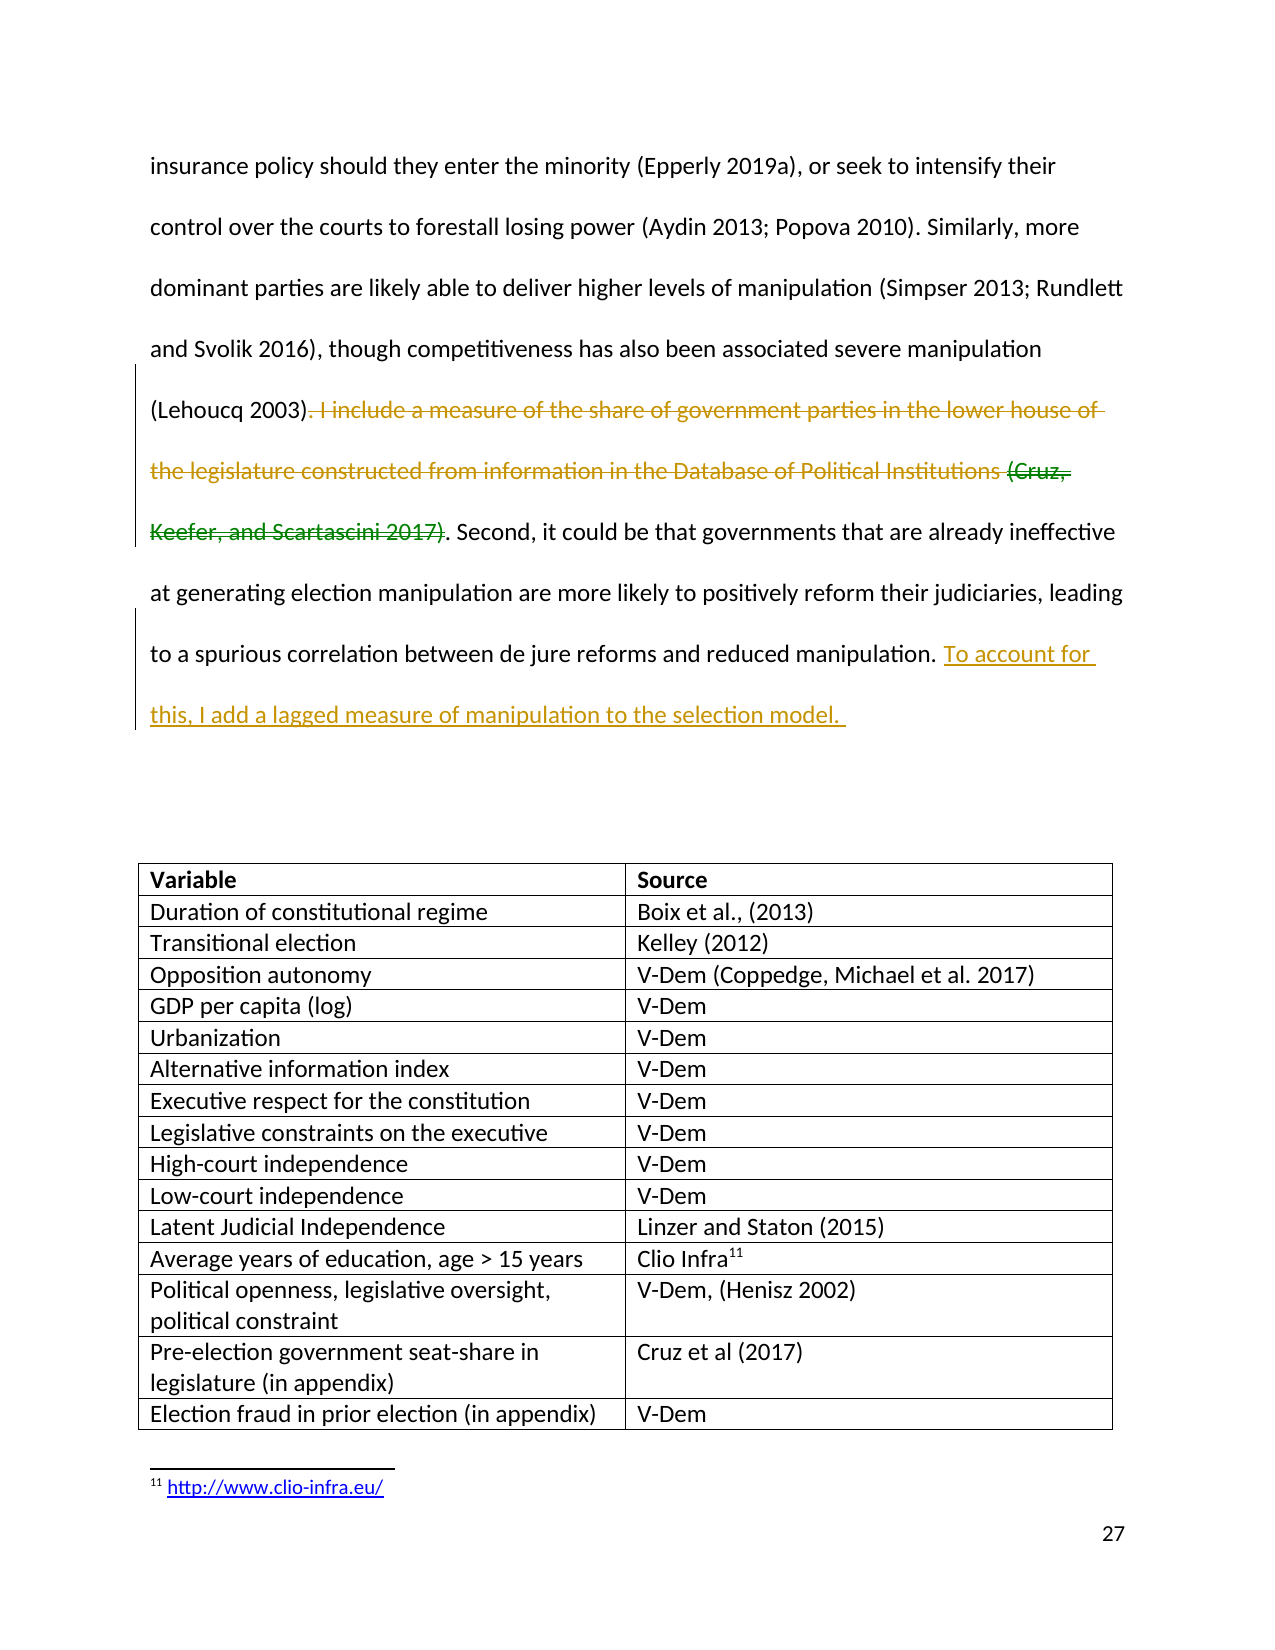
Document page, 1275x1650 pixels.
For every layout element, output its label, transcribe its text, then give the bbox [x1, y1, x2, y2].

table_cell V-Dem, (Henisz 2002) [626, 1275, 1112, 1336]
table_cell Transitional election [139, 927, 625, 958]
table_cell Low-court independence [139, 1180, 625, 1210]
table_cell Kelley (2012) [626, 927, 1112, 958]
table_cell V-Dem [626, 1180, 1112, 1210]
table_cell Duration of constitutional regime [139, 896, 625, 926]
table_cell Latent Judicial Independence [139, 1211, 625, 1242]
table_cell V-Dem [626, 1022, 1112, 1052]
table_cell Alternative information index [139, 1054, 625, 1084]
table_cell Linzer and Staton (2015) [626, 1211, 1112, 1242]
table_cell Election fraud in prior election (in appendix) [139, 1399, 625, 1429]
table_cell V-Dem [626, 1117, 1112, 1147]
table_cell V-Dem [626, 1399, 1112, 1429]
table_cell Clio Infra [626, 1243, 1112, 1273]
table_cell GDP per capita (log) [139, 990, 625, 1021]
table_cell Executive respect for the constitution [139, 1085, 625, 1116]
table_header Variable [139, 864, 625, 895]
table_cell V-Dem [626, 990, 1112, 1021]
table_cell V-Dem [626, 1148, 1112, 1179]
table_cell Boix et al., (2013) [626, 896, 1112, 926]
table_cell Average years of education, age > 15 years [139, 1243, 625, 1273]
table_cell V-Dem (Coppedge, Michael et al. 2017) [626, 959, 1112, 989]
table_cell Cruz et al (2017) [626, 1337, 1112, 1398]
table_cell Pre-election government seat-share in legislature (in appendix) [139, 1337, 625, 1398]
table_cell Urbanization [139, 1022, 625, 1052]
table_cell Political openness, legislative oversight, political constraint [139, 1275, 625, 1336]
table_cell V-Dem [626, 1085, 1112, 1116]
table_header Source [626, 864, 1112, 895]
table_cell Opposition autonomy [139, 959, 625, 989]
table_cell Legislative constraints on the executive [139, 1117, 625, 1147]
table_cell High-court independence [139, 1148, 625, 1179]
table_cell V-Dem [626, 1054, 1112, 1084]
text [150, 150, 1125, 730]
